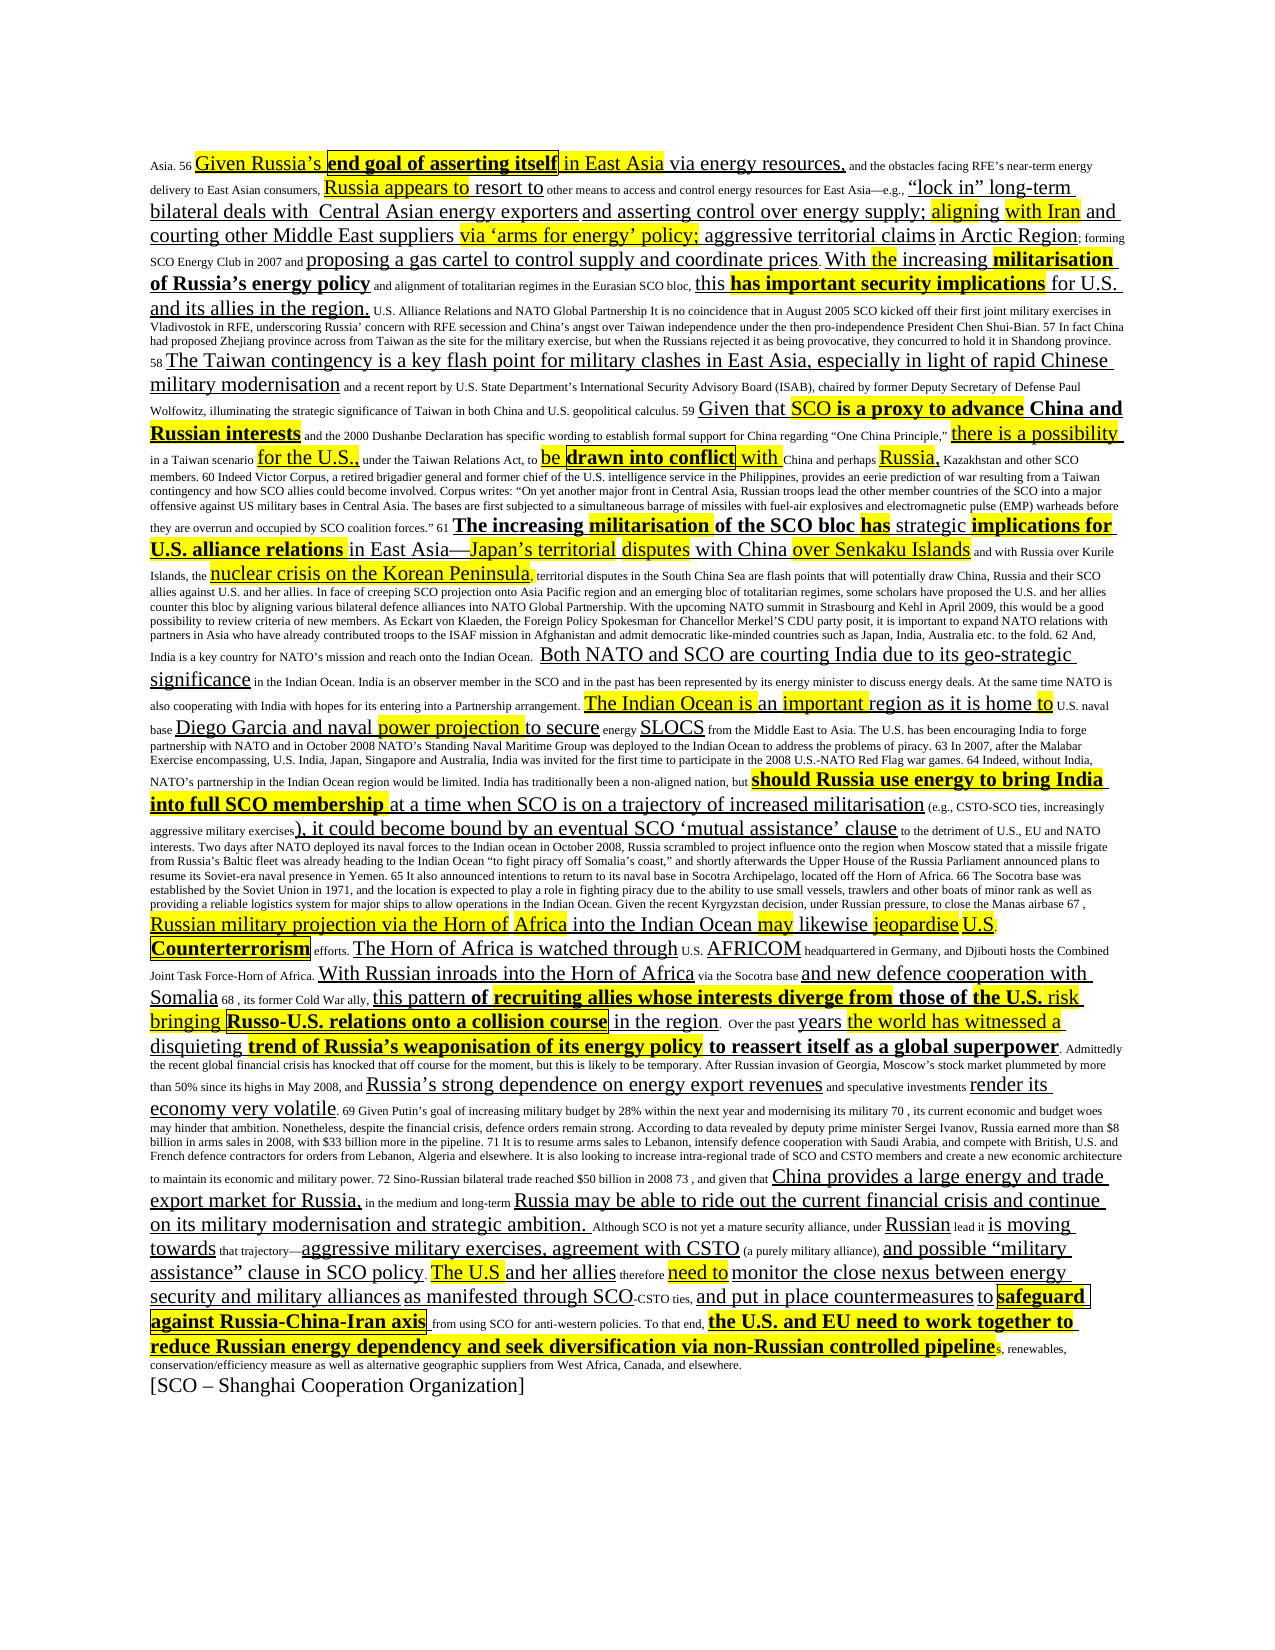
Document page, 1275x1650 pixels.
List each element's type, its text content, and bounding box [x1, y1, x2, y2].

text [150, 150, 1125, 1372]
text [SCO – Shanghai Cooperation Organization] [150, 1372, 1125, 1397]
